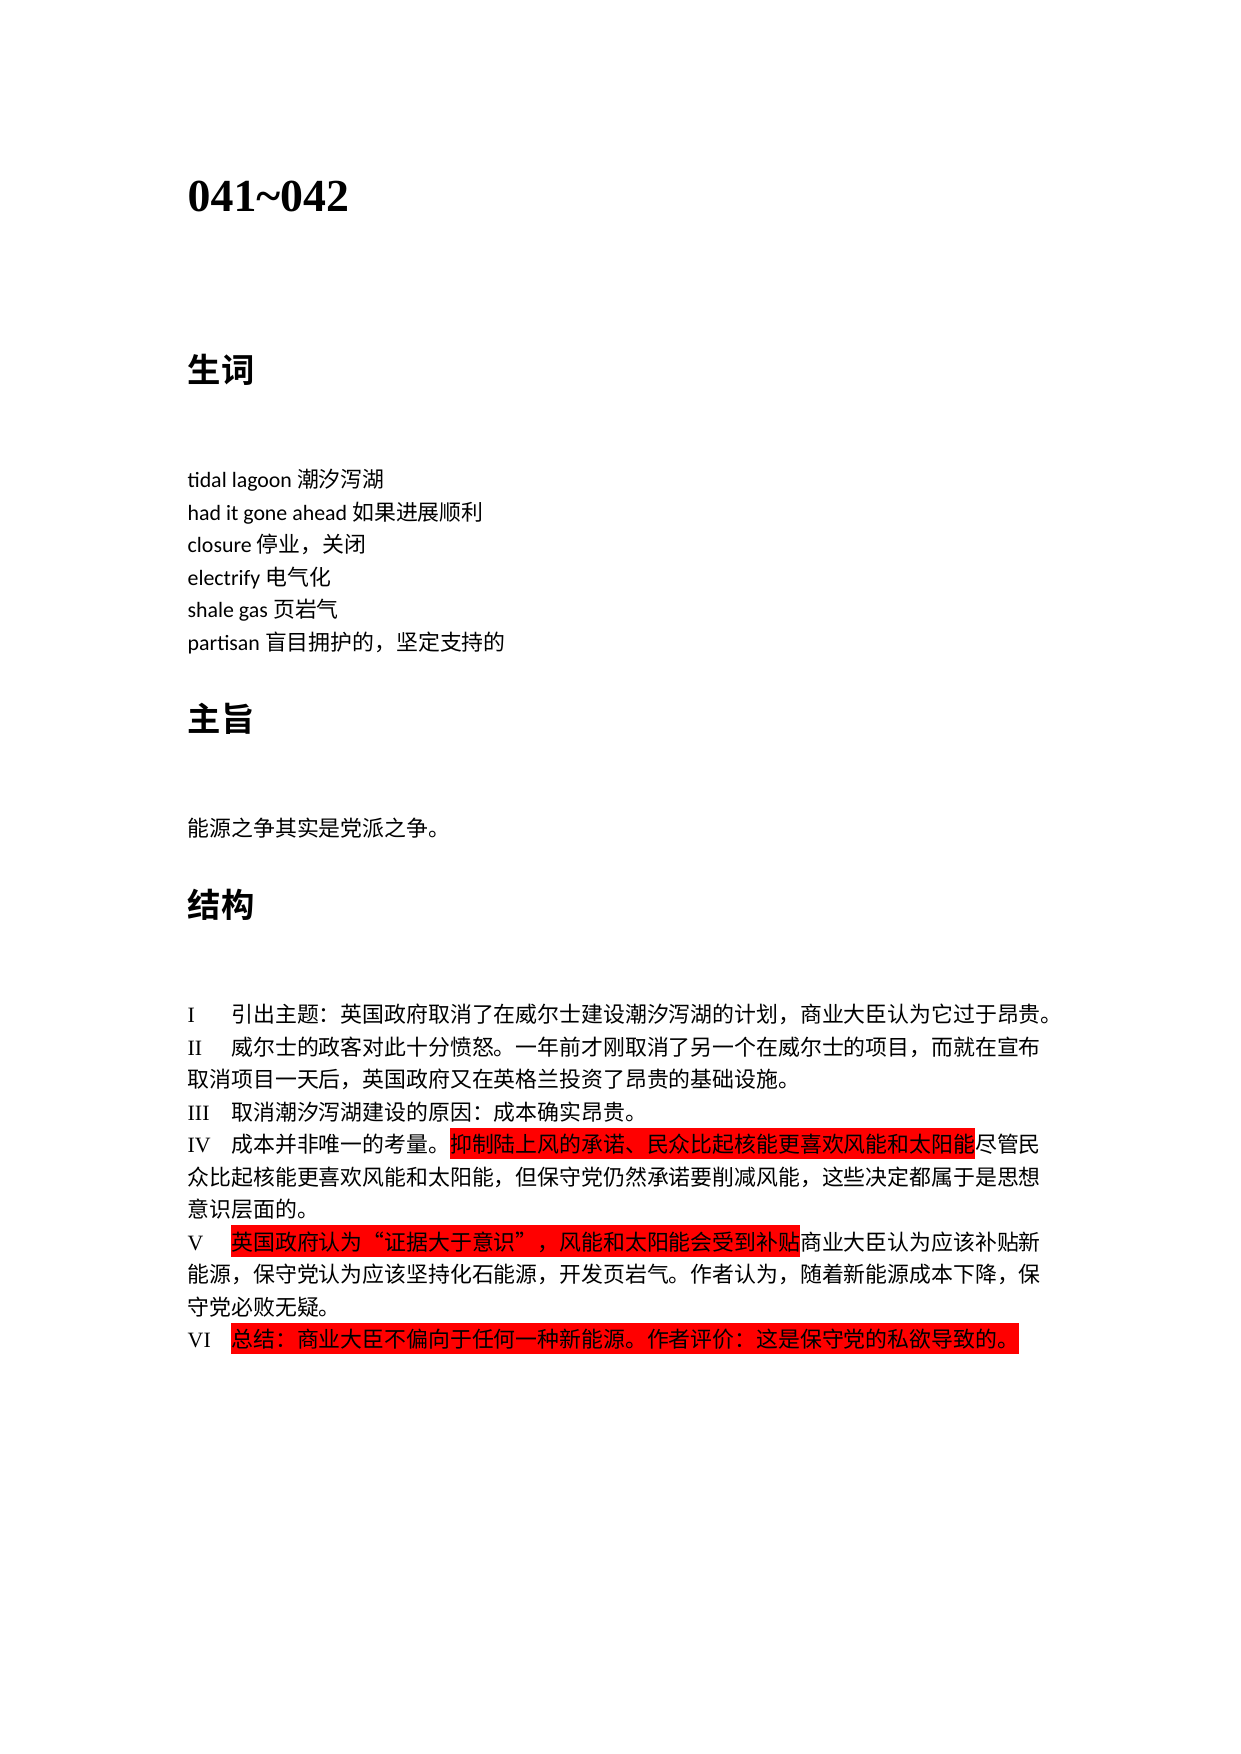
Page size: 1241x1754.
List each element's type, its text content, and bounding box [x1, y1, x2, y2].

text had it gone ahead 如果进展顺利 [187, 494, 1053, 527]
text 能源之争其实是党派之争。 [187, 811, 1053, 843]
text tidal lagoon 潮汐泻湖 [187, 462, 1053, 494]
text shale gas 页岩气 [187, 592, 1053, 624]
text VI 总结：商业大臣不偏向于任何一种新能源。作者评价：这是保守党的私欲导致的。 [187, 1322, 1053, 1354]
subtitle 结构 [187, 870, 1053, 935]
text electrify 电气化 [187, 559, 1053, 592]
subtitle 主旨 [187, 684, 1053, 749]
text closure 停业，关闭 [187, 527, 1053, 559]
subtitle 041~042 [187, 162, 1053, 227]
text partisan 盲目拥护的，坚定支持的 [187, 624, 1053, 657]
text III 取消潮汐泻湖建设的原因：成本确实昂贵。 [187, 1094, 1053, 1127]
text I 引出主题：英国政府取消了在威尔士建设潮汐泻湖的计划，商业大臣认为它过于昂贵。 [187, 997, 1053, 1029]
text II 威尔士的政客对此十分愤怒。一年前才刚取消了另一个在威尔士的项目，而就在宣布取消项目一天后，英国政府又在英格兰投资了昂贵的基础设施。 [187, 1029, 1053, 1094]
text IV 成本并非唯一的考量。抑制陆上风的承诺、民众比起核能更喜欢风能和太阳能尽管民众比起核能更喜欢风能和太阳能，但保守党仍然承诺要削减风能，这些决定都属于是思想意识层面的。 [187, 1127, 1053, 1224]
subtitle 生词 [187, 335, 1053, 400]
text V 英国政府认为“证据大于意识”，风能和太阳能会受到补贴商业大臣认为应该补贴新能源，保守党认为应该坚持化石能源，开发页岩气。作者认为，随着新能源成本下降，保守党必败无疑。 [187, 1224, 1053, 1322]
